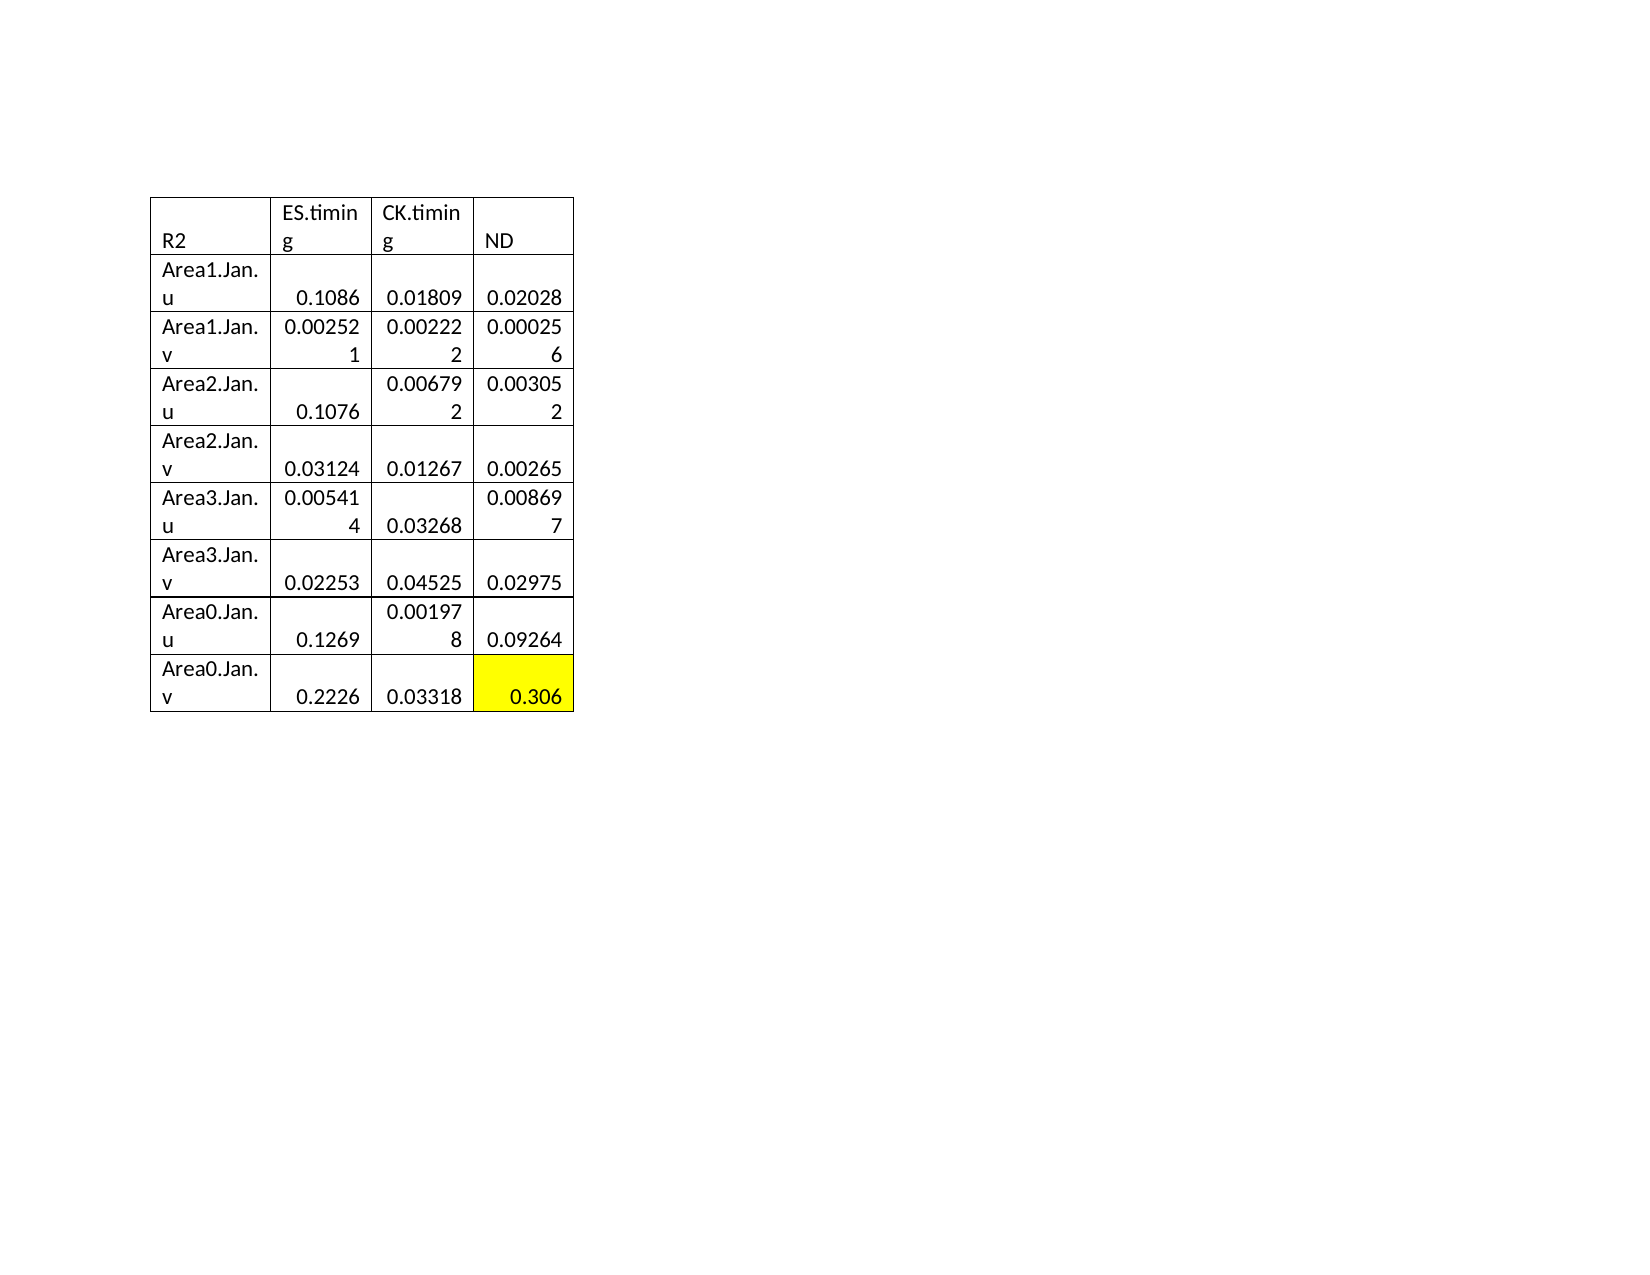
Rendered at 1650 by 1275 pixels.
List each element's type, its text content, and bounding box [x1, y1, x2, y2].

table_header ND [474, 198, 573, 254]
table_cell 0.1086 [271, 255, 371, 311]
table_cell 0.03318 [372, 655, 473, 711]
table_cell 0.02253 [271, 540, 371, 596]
table_cell 0.003052 [474, 369, 573, 425]
table_cell 0.002222 [372, 312, 473, 368]
table_cell 0.006792 [372, 369, 473, 425]
table_cell 0.03268 [372, 483, 473, 539]
table_cell 0.02975 [474, 540, 573, 596]
table_header ES.timing [271, 198, 371, 254]
table_cell Area0.Jan.v [151, 655, 270, 711]
table_cell Area3.Jan.u [151, 483, 270, 539]
table_cell 0.01809 [372, 255, 473, 311]
table_cell 0.005414 [271, 483, 371, 539]
table_cell Area3.Jan.v [151, 540, 270, 596]
table_cell 0.01267 [372, 426, 473, 482]
table_cell Area2.Jan.v [151, 426, 270, 482]
table_cell 0.04525 [372, 540, 473, 596]
table_cell 0.1076 [271, 369, 371, 425]
table_cell 0.1269 [271, 598, 371, 653]
table_cell 0.001978 [372, 598, 473, 653]
table_cell Area1.Jan.u [151, 255, 270, 311]
table_cell Area0.Jan.u [151, 598, 270, 653]
table_header CK.timing [372, 198, 473, 254]
table_cell 0.002521 [271, 312, 371, 368]
table_header R2 [151, 198, 270, 254]
table_cell Area1.Jan.v [151, 312, 270, 368]
table_cell Area2.Jan.u [151, 369, 270, 425]
table_cell 0.008697 [474, 483, 573, 539]
table_cell 0.000256 [474, 312, 573, 368]
table_cell 0.03124 [271, 426, 371, 482]
table_cell 0.306 [474, 655, 573, 711]
table_cell 0.00265 [474, 426, 573, 482]
table_cell 0.02028 [474, 255, 573, 311]
table_cell 0.2226 [271, 655, 371, 711]
table_cell 0.09264 [474, 598, 573, 653]
